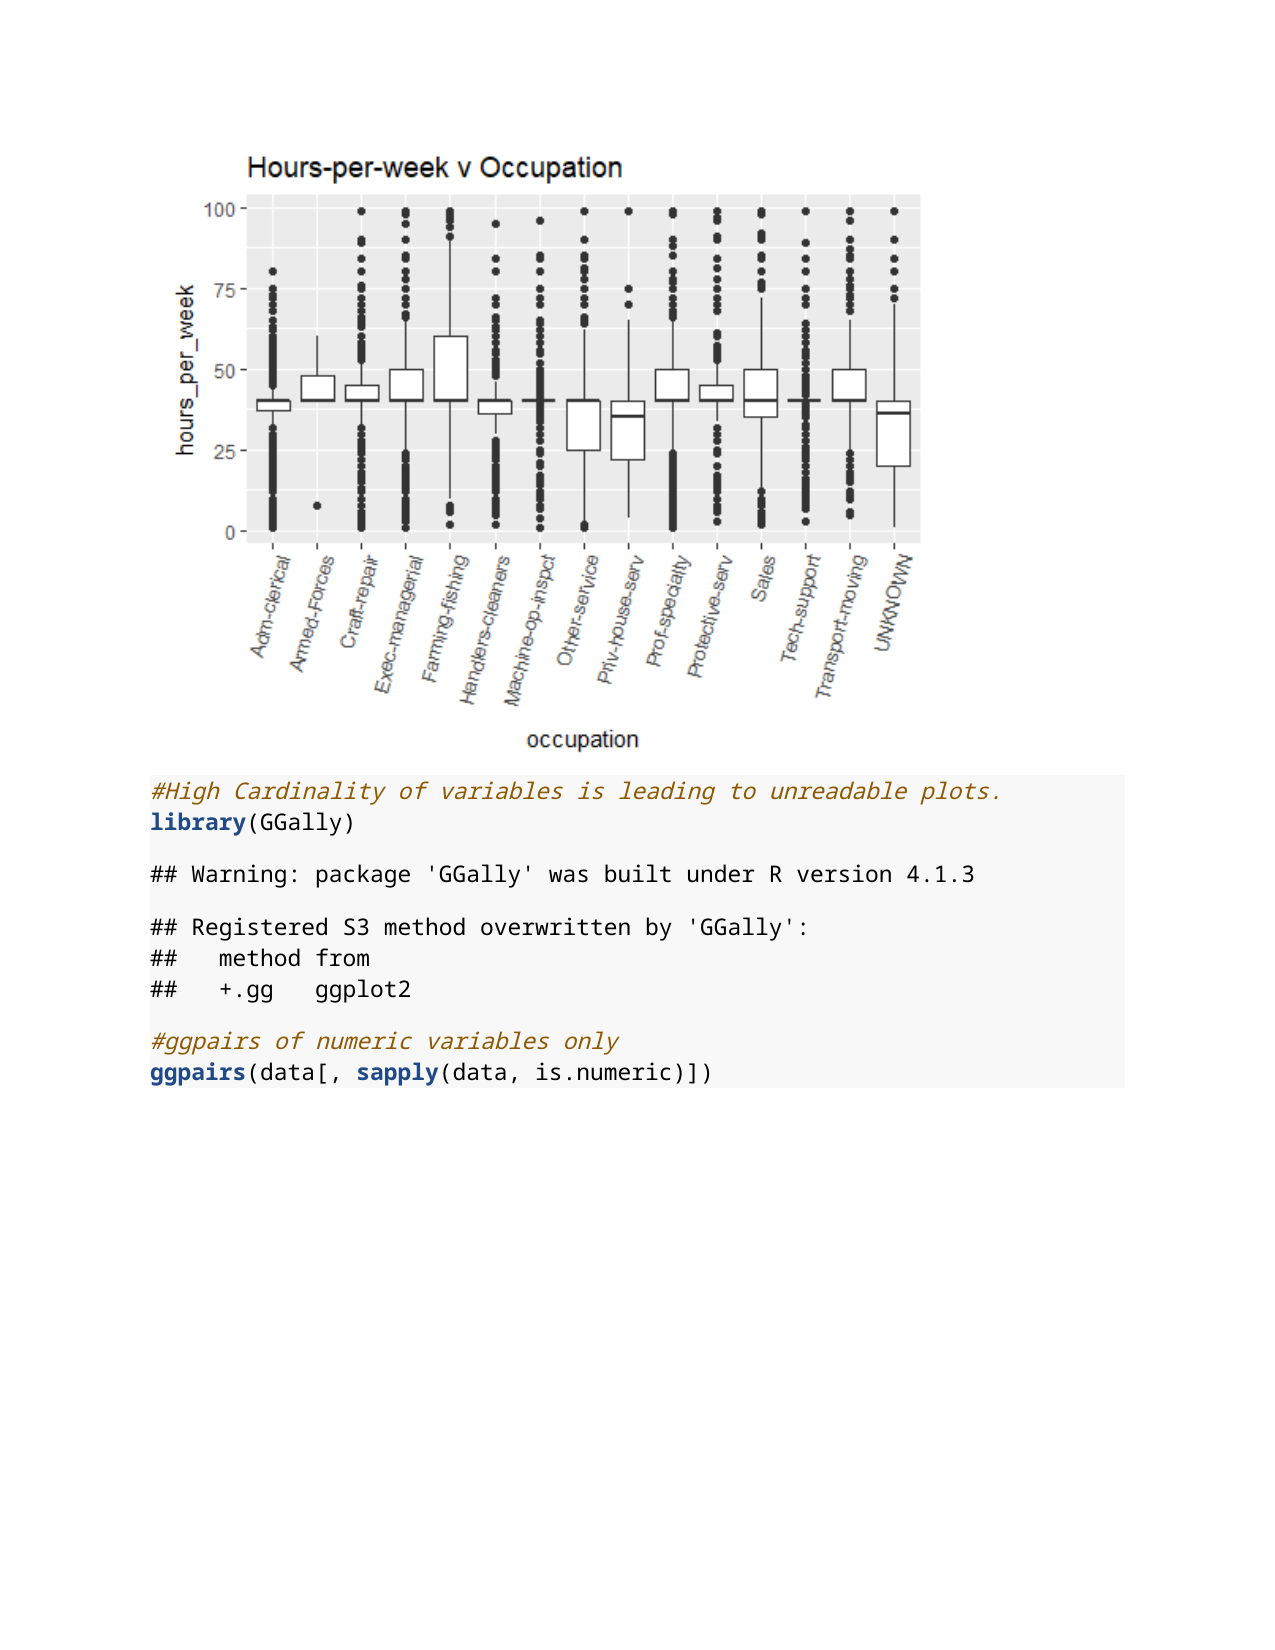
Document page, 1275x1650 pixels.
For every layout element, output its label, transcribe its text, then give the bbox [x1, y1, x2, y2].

picture [168, 150, 927, 757]
text #High Cardinality of variables is leading to unreadable plots. library(GGally) [356, 775, 1125, 838]
text ## Registered S3 method overwritten by 'GGally': ## method from ## +.gg ggplot2 [150, 911, 1125, 1004]
text ## Warning: package 'GGally' was built under R version 4.1.3 [150, 858, 1125, 890]
text #ggpairs of numeric variables only ggpairs(data[, sapply(data, is.numeric)]) [617, 1025, 1125, 1088]
